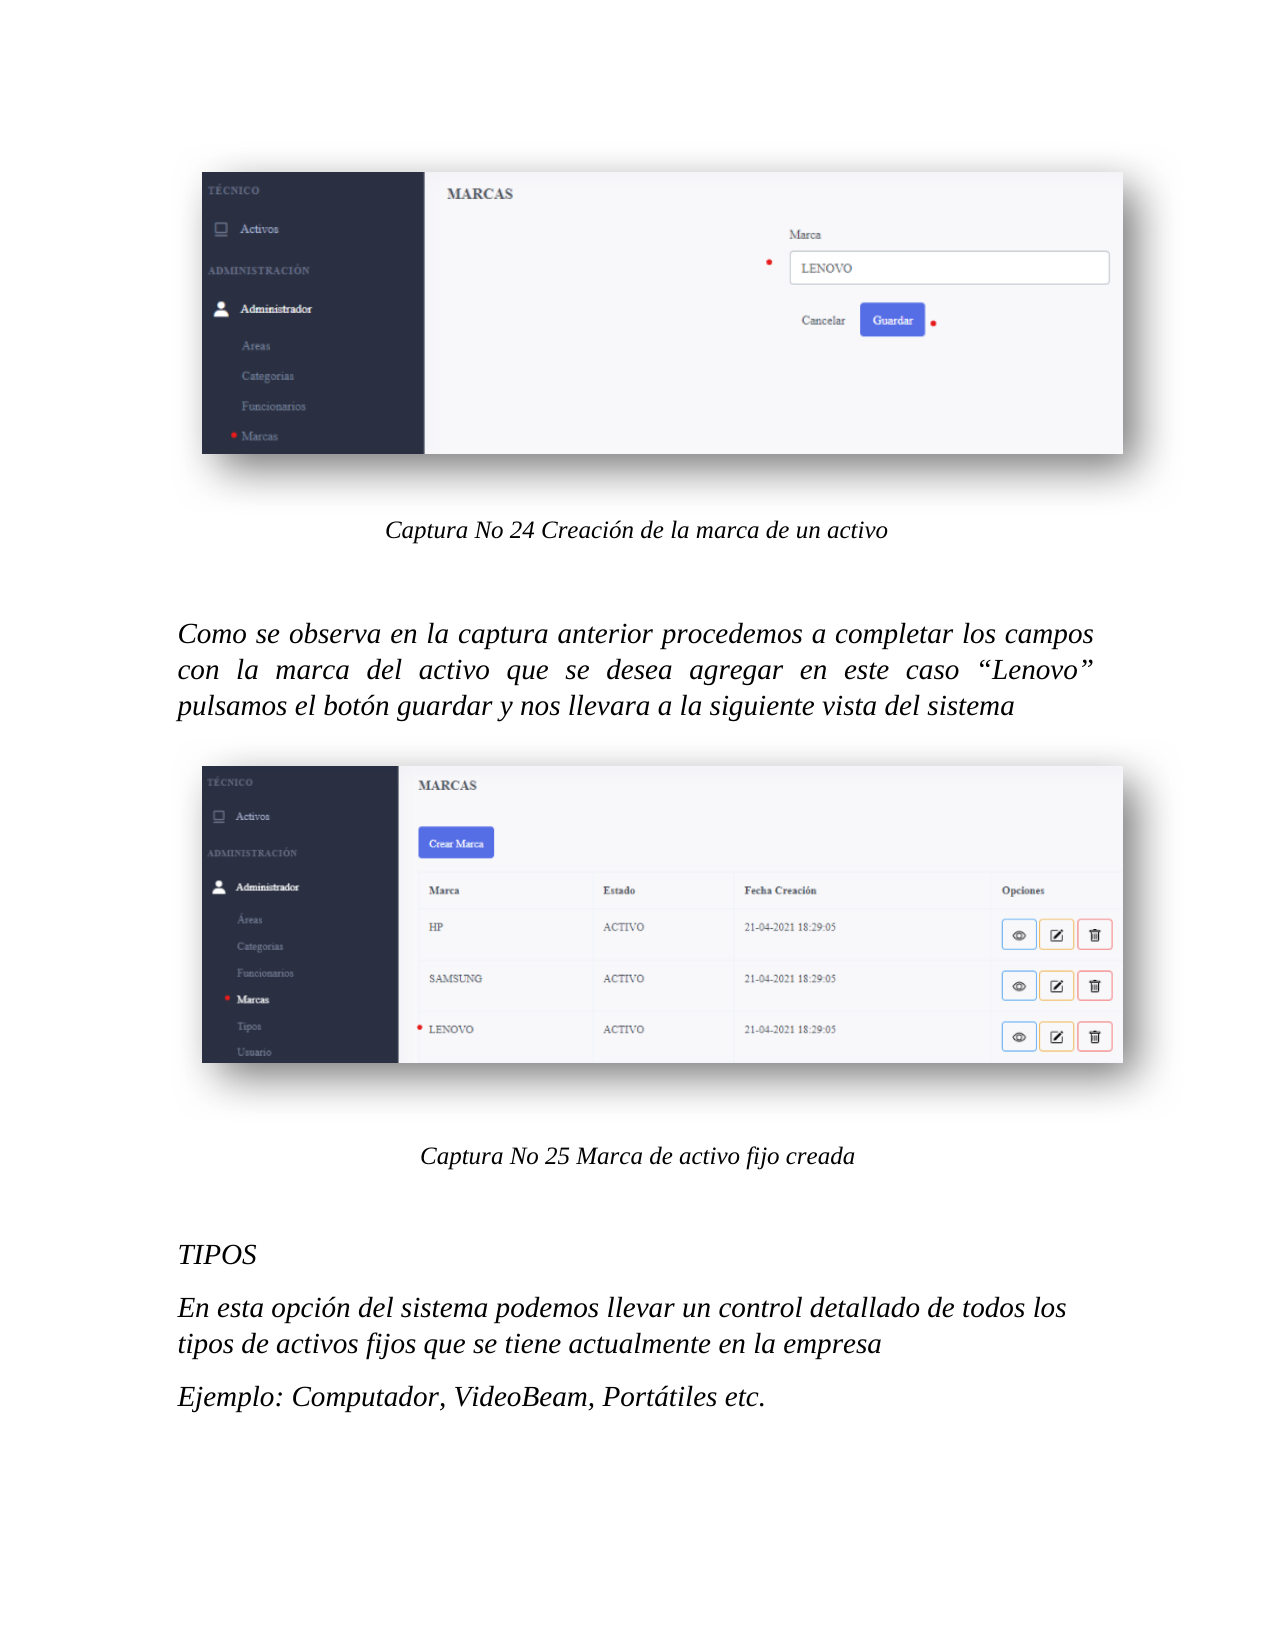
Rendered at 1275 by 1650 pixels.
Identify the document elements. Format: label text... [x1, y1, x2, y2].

text TIPOS [177, 1237, 1098, 1270]
text Ejemplo: Computador, VideoBeam, Portátiles etc. [177, 1379, 1098, 1412]
picture [202, 766, 1123, 1063]
text Captura No 25 Marca de activo fijo creada [177, 1141, 1098, 1170]
picture [202, 172, 1123, 454]
text En esta opción del sistema podemos llevar un control detallado de todos los tipos de activos fijos que se tiene actualmente en la empresa [177, 1290, 1098, 1359]
text Como se observa en la captura anterior procedemos a completar los campos con la marca del activo que se desea agregar en este caso “Lenovo” pulsamos el botón guardar y nos llevara a la siguiente vista del sistema [177, 616, 1098, 722]
